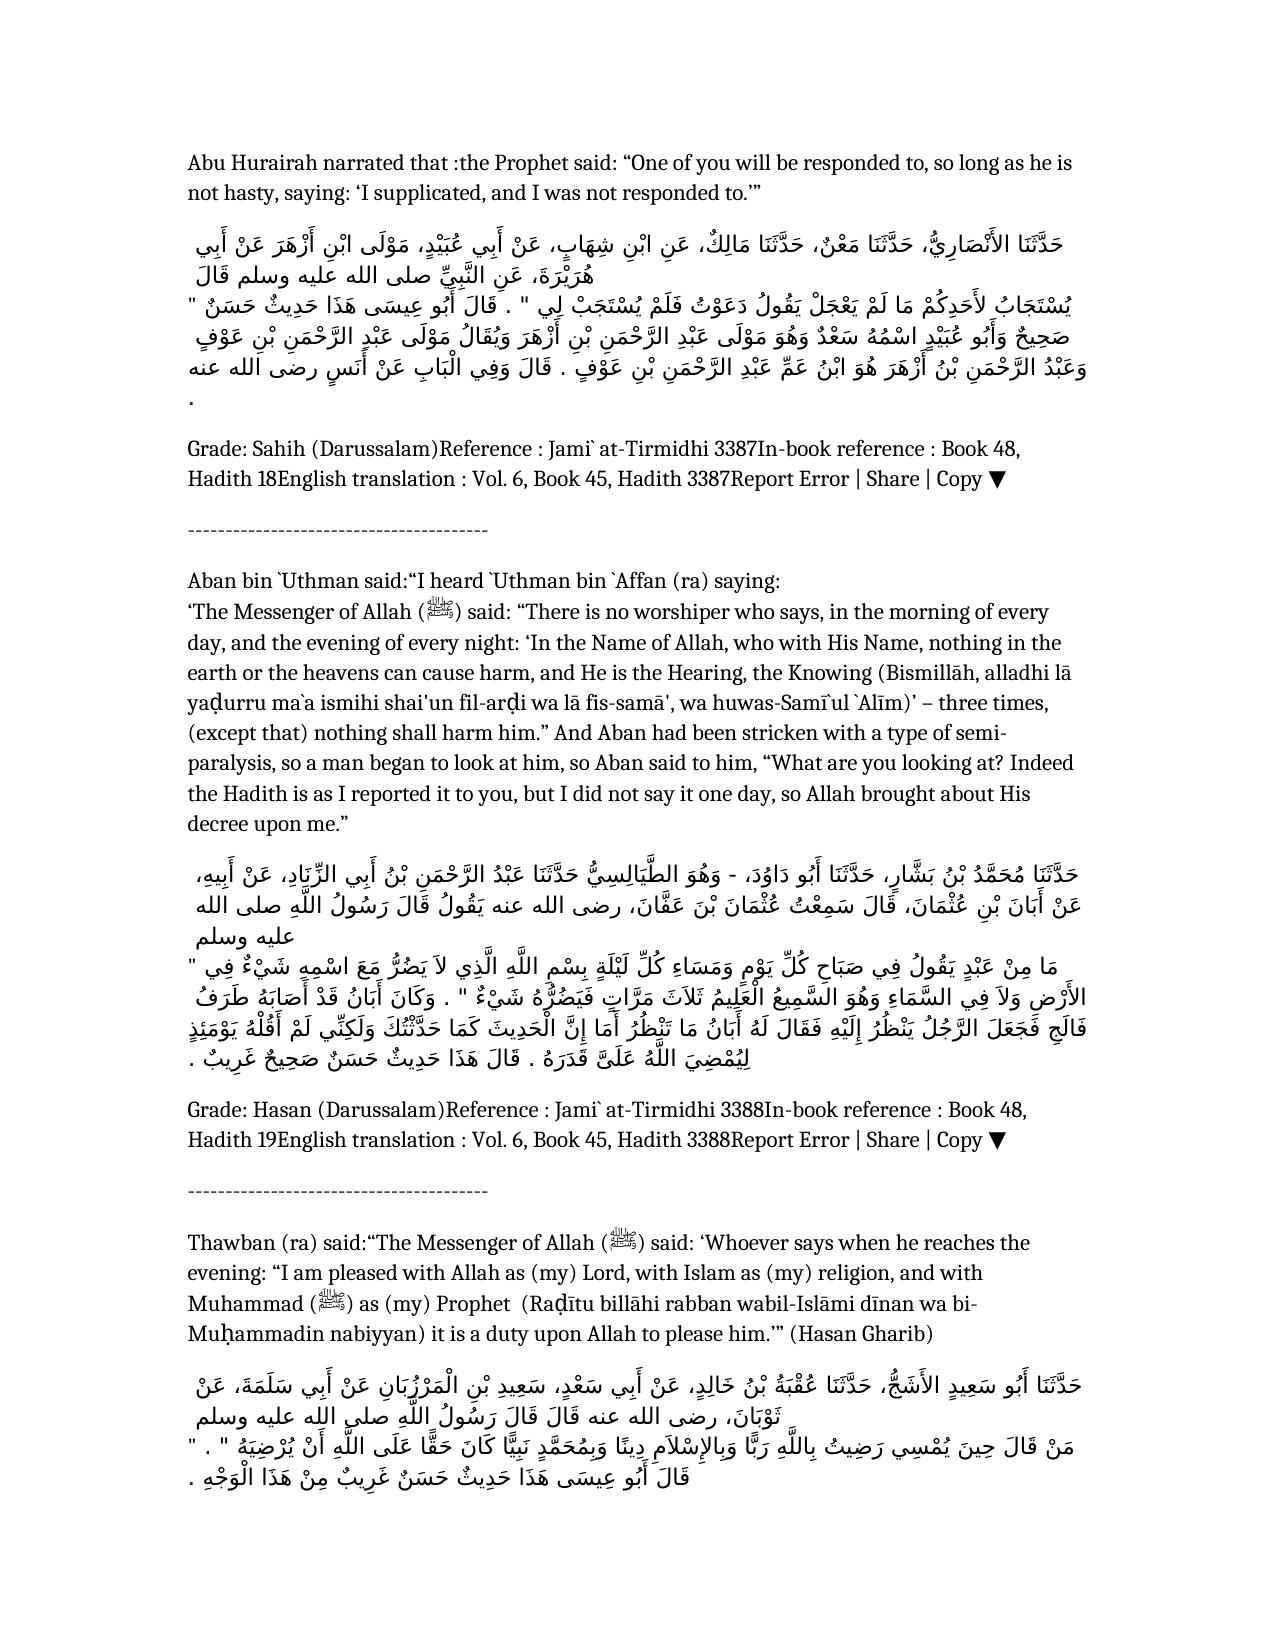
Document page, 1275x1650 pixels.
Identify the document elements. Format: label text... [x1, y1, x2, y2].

text Aban bin `Uthman said:“I heard `Uthman bin `Affan (ra) saying: ‘The Messenger of Allah (ﷺ) said: “There is no worshiper who says, in the morning of every day, and the evening of every night: ‘In the Name of Allah, who with His Name, nothing in the earth or the heavens can cause harm, and He is the Hearing, the Knowing (Bismillāh, alladhi lā yaḍurru ma`a ismihi shai'un fil-arḍi wa lā fis-samā', wa huwas-Samī`ul `Alīm)’ – three times, (except that) nothing shall harm him.” And Aban had been stricken with a type of semi-paralysis, so a man began to look at him, so Aban said to him, “What are you looking at? Indeed the Hadith is as I reported it to you, but I did not say it one day, so Allah brought about His decree upon me.” [187, 568, 1087, 837]
text Grade: Hasan (Darussalam)Reference : Jami` at-Tirmidhi 3388In-book reference : Book 48, Hadith 19English translation : Vol. 6, Book 45, Hadith 3388Report Error | Share | Copy ▼ [187, 1097, 1087, 1154]
text حَدَّثَنَا الأَنْصَارِيُّ، حَدَّثَنَا مَعْنٌ، حَدَّثَنَا مَالِكٌ، عَنِ ابْنِ شِهَابٍ، عَنْ أَبِي عُبَيْدٍ، مَوْلَى ابْنِ أَزْهَرَ عَنْ أَبِي هُرَيْرَةَ، عَنِ النَّبِيِّ صلى الله عليه وسلم قَالَ ‏ "‏ يُسْتَجَابُ لأَحَدِكُمْ مَا لَمْ يَعْجَلْ يَقُولُ دَعَوْتُ فَلَمْ يُسْتَجَبْ لِي ‏"‏ ‏.‏ قَالَ أَبُو عِيسَى هَذَا حَدِيثٌ حَسَنٌ صَحِيحٌ وَأَبُو عُبَيْدٍ اسْمُهُ سَعْدٌ وَهُوَ مَوْلَى عَبْدِ الرَّحْمَنِ بْنِ أَزْهَرَ وَيُقَالُ مَوْلَى عَبْدِ الرَّحْمَنِ بْنِ عَوْفٍ وَعَبْدُ الرَّحْمَنِ بْنُ أَزْهَرَ هُوَ ابْنُ عَمِّ عَبْدِ الرَّحْمَنِ بْنِ عَوْفٍ ‏.‏ قَالَ وَفِي الْبَابِ عَنْ أَنَسٍ رضى الله عنه ‏.‏ [187, 231, 1087, 411]
text حَدَّثَنَا أَبُو سَعِيدٍ الأَشَجُّ، حَدَّثَنَا عُقْبَةُ بْنُ خَالِدٍ، عَنْ أَبِي سَعْدٍ، سَعِيدِ بْنِ الْمَرْزُبَانِ عَنْ أَبِي سَلَمَةَ، عَنْ ثَوْبَانَ، رضى الله عنه قَالَ قَالَ رَسُولُ اللَّهِ صلى الله عليه وسلم ‏ "‏ مَنْ قَالَ حِينَ يُمْسِي رَضِيتُ بِاللَّهِ رَبًّا وَبِالإِسْلاَمِ دِينًا وَبِمُحَمَّدٍ نَبِيًّا كَانَ حَقًّا عَلَى اللَّهِ أَنْ يُرْضِيَهُ ‏"‏ ‏.‏ قَالَ أَبُو عِيسَى هَذَا حَدِيثٌ حَسَنٌ غَرِيبٌ مِنْ هَذَا الْوَجْهِ ‏.‏ [187, 1372, 1087, 1491]
text حَدَّثَنَا مُحَمَّدُ بْنُ بَشَّارٍ، حَدَّثَنَا أَبُو دَاوُدَ، - وَهُوَ الطَّيَالِسِيُّ حَدَّثَنَا عَبْدُ الرَّحْمَنِ بْنُ أَبِي الزِّنَادِ، عَنْ أَبِيهِ، عَنْ أَبَانَ بْنِ عُثْمَانَ، قَالَ سَمِعْتُ عُثْمَانَ بْنَ عَفَّانَ، رضى الله عنه يَقُولُ قَالَ رَسُولُ اللَّهِ صلى الله عليه وسلم ‏ "‏ مَا مِنْ عَبْدٍ يَقُولُ فِي صَبَاحِ كُلِّ يَوْمٍ وَمَسَاءِ كُلِّ لَيْلَةٍ بِسْمِ اللَّهِ الَّذِي لاَ يَضُرُّ مَعَ اسْمِهِ شَيْءٌ فِي الأَرْضِ وَلاَ فِي السَّمَاءِ وَهُوَ السَّمِيعُ الْعَلِيمُ ثَلاَثَ مَرَّاتٍ فَيَضُرُّهُ شَيْءٌ ‏"‏ ‏.‏ وَكَانَ أَبَانُ قَدْ أَصَابَهُ طَرَفُ فَالَجِ فَجَعَلَ الرَّجُلُ يَنْظُرُ إِلَيْهِ فَقَالَ لَهُ أَبَانُ مَا تَنْظُرُ أَمَا إِنَّ الْحَدِيثَ كَمَا حَدَّثْتُكَ وَلَكِنِّي لَمْ أَقُلْهُ يَوْمَئِذٍ لِيُمْضِيَ اللَّهُ عَلَىَّ قَدَرَهُ ‏.‏ قَالَ هَذَا حَدِيثٌ حَسَنٌ صَحِيحٌ غَرِيبٌ ‏.‏ [187, 862, 1087, 1072]
text ---------------------------------------- [187, 517, 1087, 544]
text ---------------------------------------- [187, 1178, 1087, 1205]
text Grade: Sahih (Darussalam)Reference : Jami` at-Tirmidhi 3387In-book reference : Book 48, Hadith 18English translation : Vol. 6, Book 45, Hadith 3387Report Error | Share | Copy ▼ [187, 436, 1087, 493]
text Abu Hurairah narrated that :the Prophet said: “One of you will be responded to, so long as he is not hasty, saying: ‘I supplicated, and I was not responded to.’” [187, 150, 1087, 207]
text Thawban (ra) said:“The Messenger of Allah (ﷺ) said: ‘Whoever says when he reaches the evening: “I am pleased with Allah as (my) Lord, with Islam as (my) religion, and with Muhammad (ﷺ) as (my) Prophet (Raḍītu billāhi rabban wabil-Islāmi dīnan wa bi-Muḥammadin nabiyyan) it is a duty upon Allah to please him.’” (Hasan Gharib) [187, 1229, 1087, 1348]
